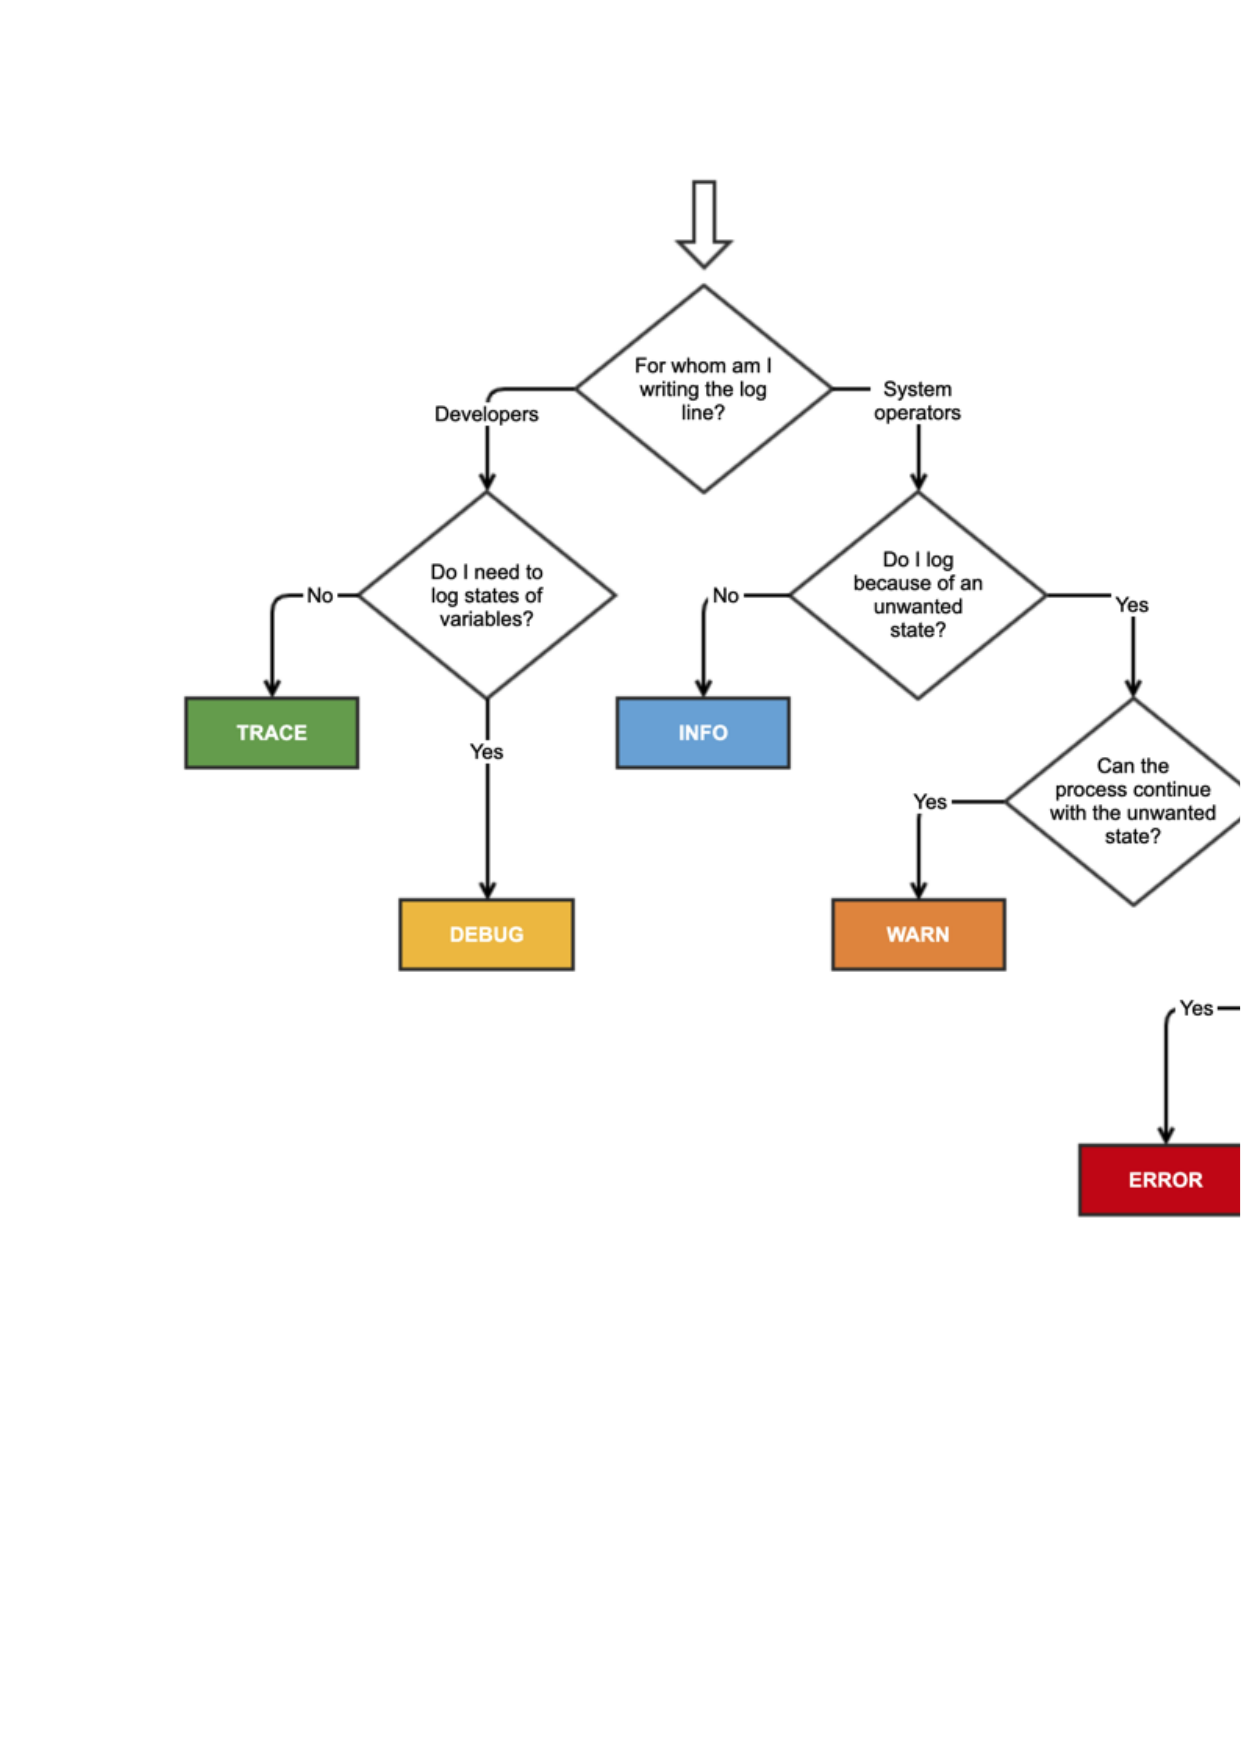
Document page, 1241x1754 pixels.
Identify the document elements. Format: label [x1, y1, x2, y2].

picture [150, 150, 1241, 1263]
